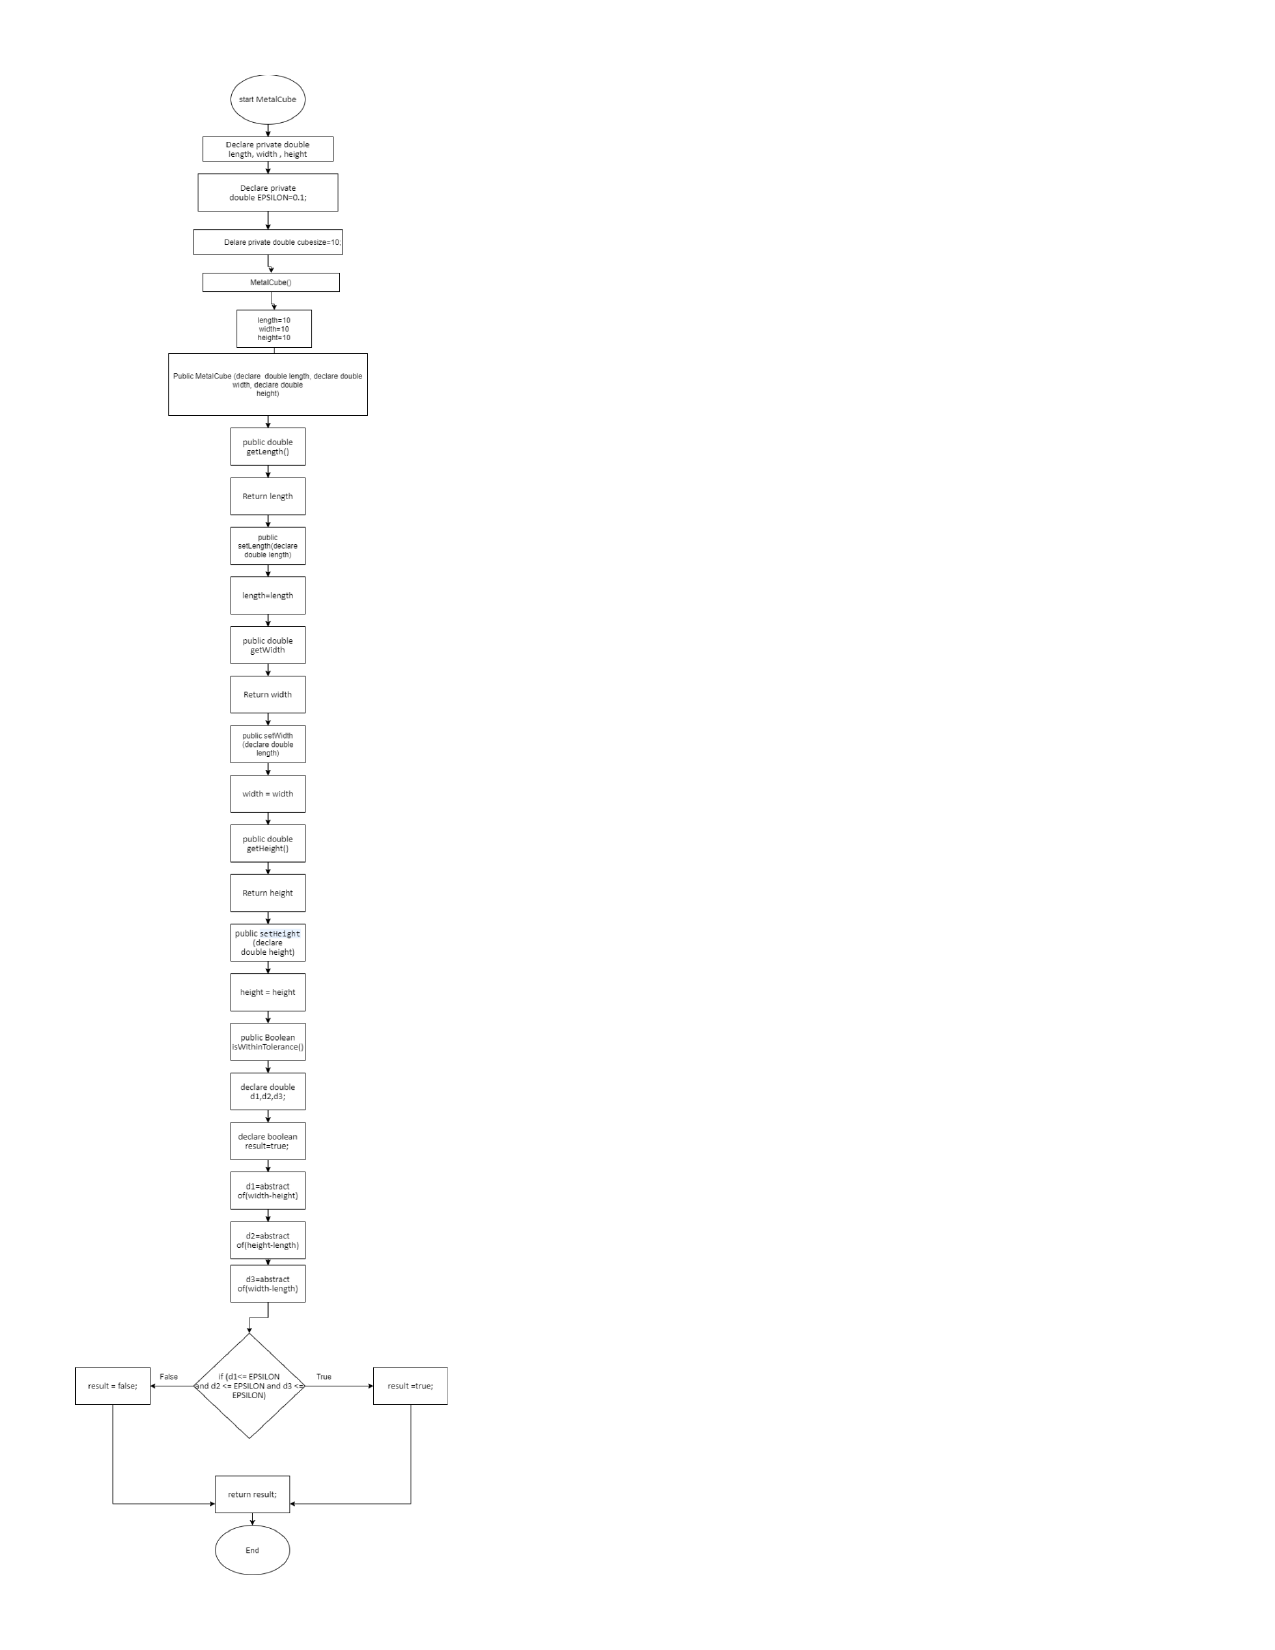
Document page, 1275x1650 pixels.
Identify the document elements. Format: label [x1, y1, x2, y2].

picture [75, 75, 448, 1575]
